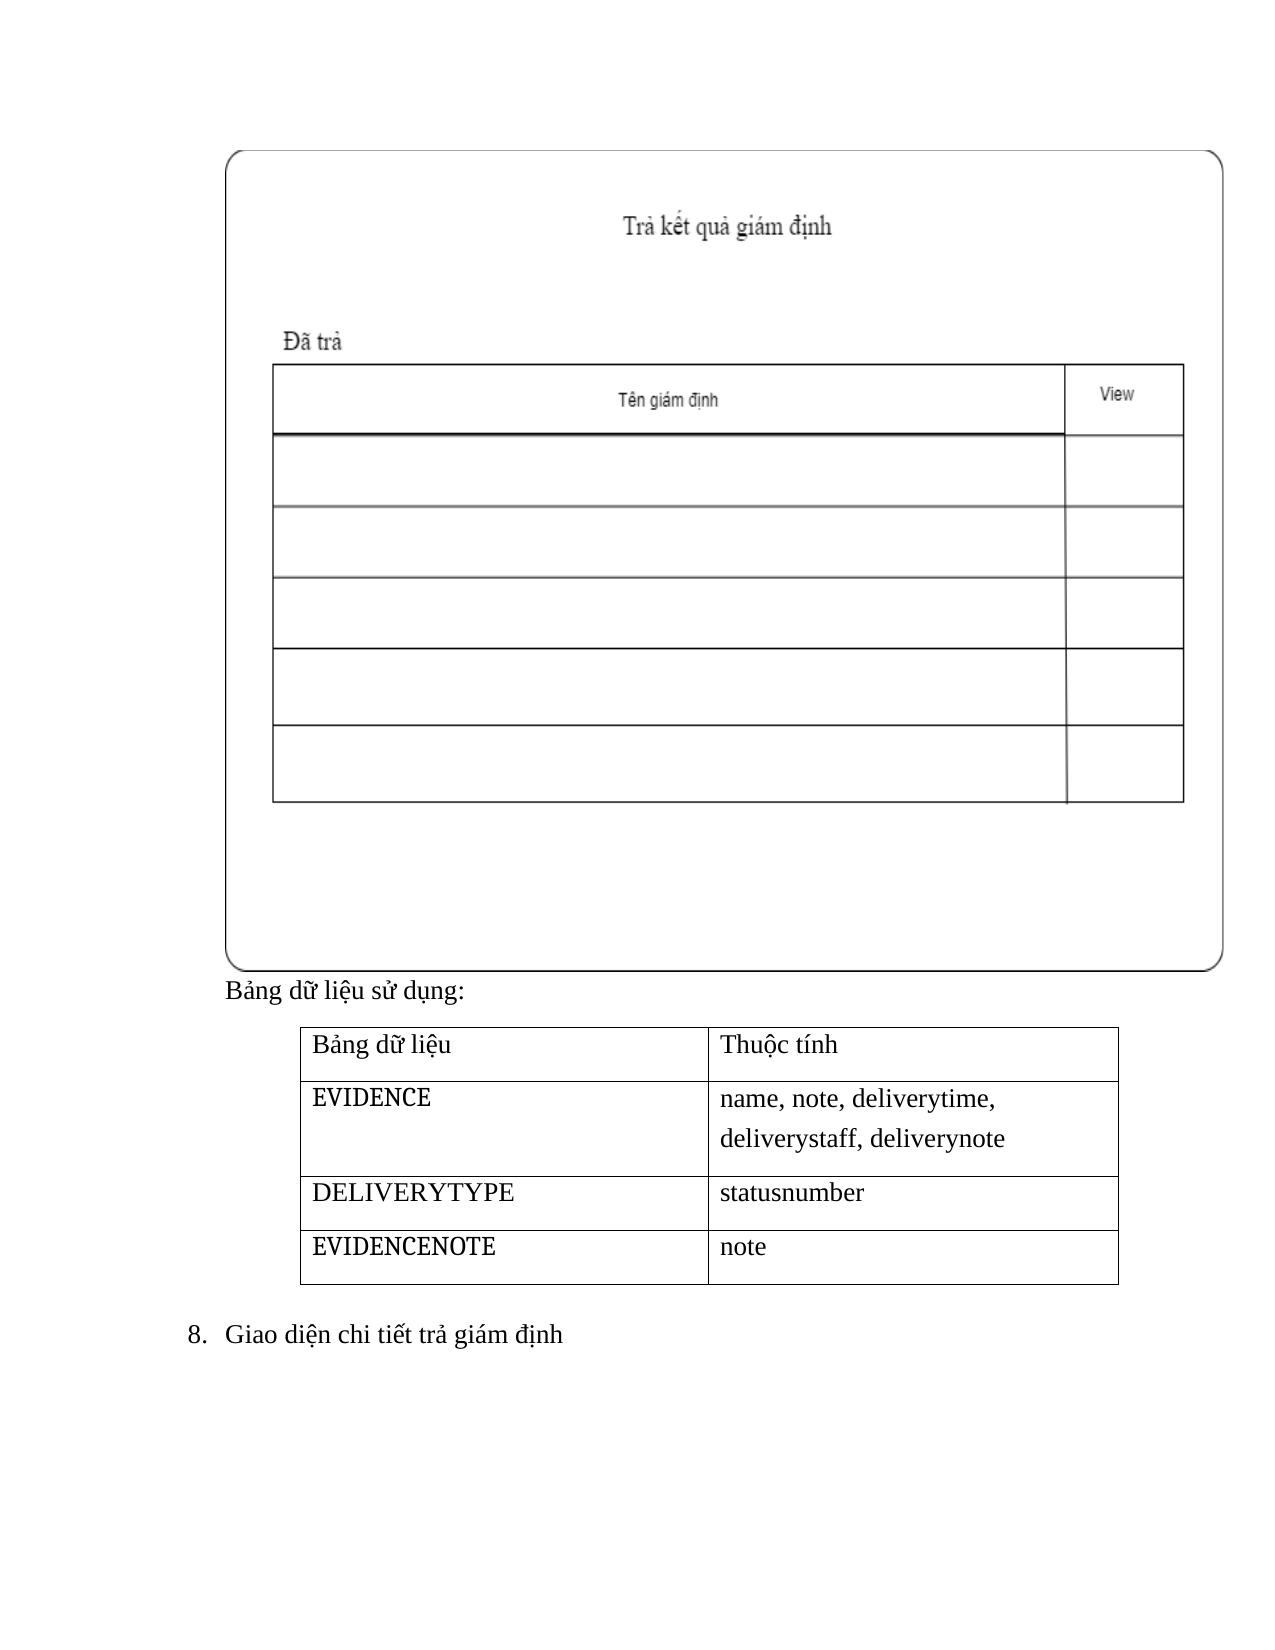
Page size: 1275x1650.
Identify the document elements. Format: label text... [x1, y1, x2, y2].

list Giao diện chi tiết trả giám định [187, 1318, 1125, 1349]
table_cell name, note, deliverytime, deliverystaff, deliverynote [709, 1082, 1118, 1176]
table_cell EVIDENCE [301, 1082, 708, 1176]
table_header Bảng dữ liệu [301, 1028, 708, 1081]
table_cell DELIVERYTYPE [301, 1177, 708, 1229]
list Bảng dữ liệu sử dụng: [225, 974, 1125, 1005]
table_cell note [709, 1231, 1118, 1283]
table_cell statusnumber [709, 1177, 1118, 1229]
table_header Thuộc tính [709, 1028, 1118, 1081]
table_cell EVIDENCENOTE [301, 1231, 708, 1283]
picture [225, 150, 1224, 972]
